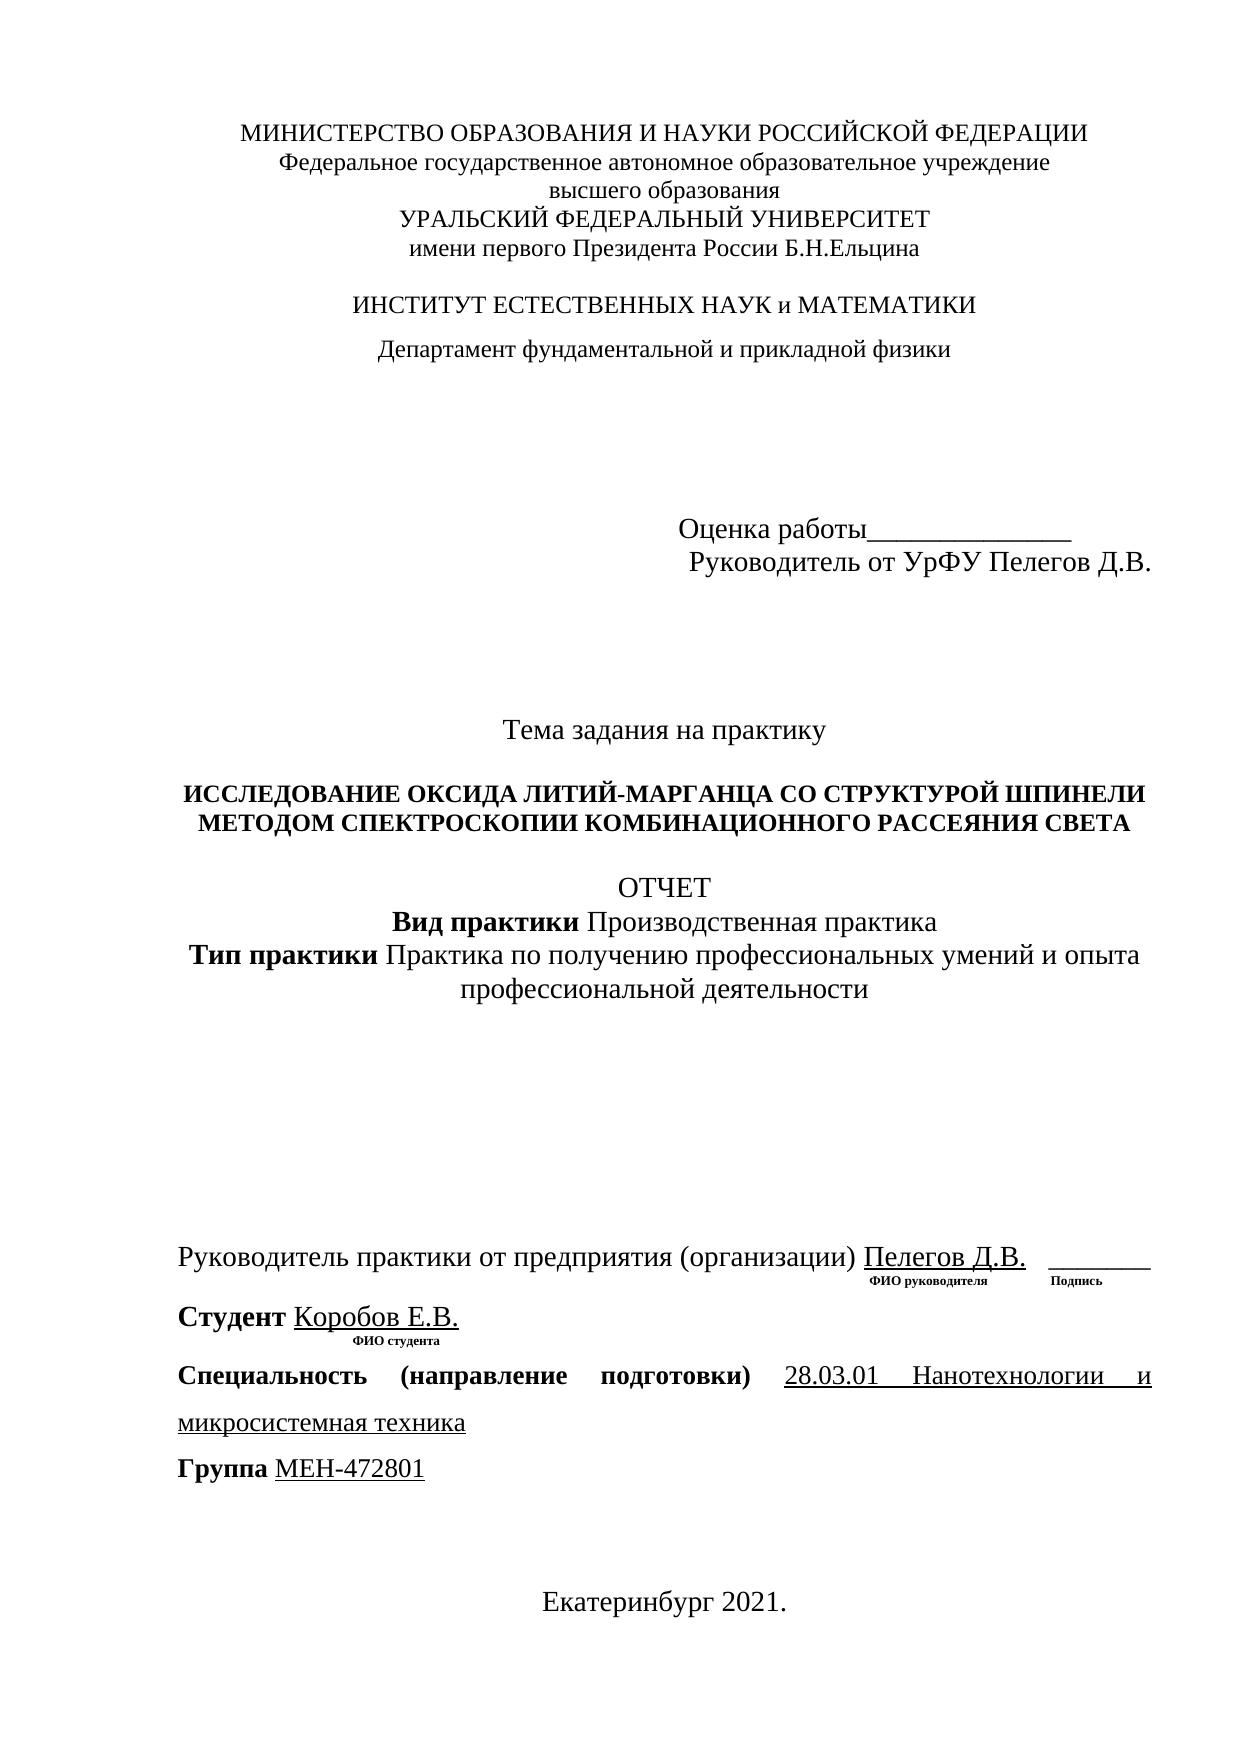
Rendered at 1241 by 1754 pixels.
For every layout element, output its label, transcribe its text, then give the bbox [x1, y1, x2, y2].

text ОТЧЕТ [177, 870, 1152, 904]
text Федеральное государственное автономное образовательное учреждение [177, 147, 1152, 176]
text высшего образования [177, 176, 1152, 204]
text Департамент фундаментальной и прикладной физики [177, 334, 1152, 362]
text УРАЛЬСКИЙ ФЕДЕРАЛЬНЫЙ УНИВЕРСИТЕТ [177, 204, 1152, 233]
text Студент Коробов Е.В. [177, 1299, 1152, 1333]
text ФИО студента [177, 1333, 1152, 1359]
text Тип практики Практика по получению профессиональных умений и опыта профессиональной деятельности [177, 937, 1152, 1004]
text Руководитель практики от предприятия (организации) Пелегов Д.В. _______ [177, 1239, 1152, 1273]
text МИНИСТЕРСТВО ОБРАЗОВАНИЯ И НАУКИ РОССИЙСКОЙ ФЕДЕРАЦИИ [177, 118, 1152, 147]
text Специальность (направление подготовки) 28.03.01 Нанотехнологии и микросистемная техника [177, 1359, 1152, 1437]
text ИССЛЕДОВАНИЕ ОКСИДА ЛИТИЙ-МАРГАНЦА СО СТРУКТУРОЙ ШПИНЕЛИ МЕТОДОМ СПЕКТРОСКОПИИ КОМБИНАЦИОННОГО РАССЕЯНИЯ СВЕТА [177, 779, 1152, 837]
text ФИО руководителя Подпись [177, 1273, 1152, 1299]
text Екатеринбург 2021. [177, 1584, 1152, 1618]
text Руководитель от УрФУ Пелегов Д.В. [177, 544, 1152, 578]
text Тема задания на практику [177, 712, 1152, 746]
text Вид практики Производственная практика [177, 904, 1152, 937]
text ИНСТИТУТ ЕСТЕСТВЕННЫХ НАУК и МАТЕМАТИКИ [177, 291, 1152, 319]
text Группа МЕН-472801 [177, 1452, 1152, 1484]
text Оценка работы______________ [546, 511, 1152, 544]
text имени первого Президента России Б.Н.Ельцина [177, 233, 1152, 262]
